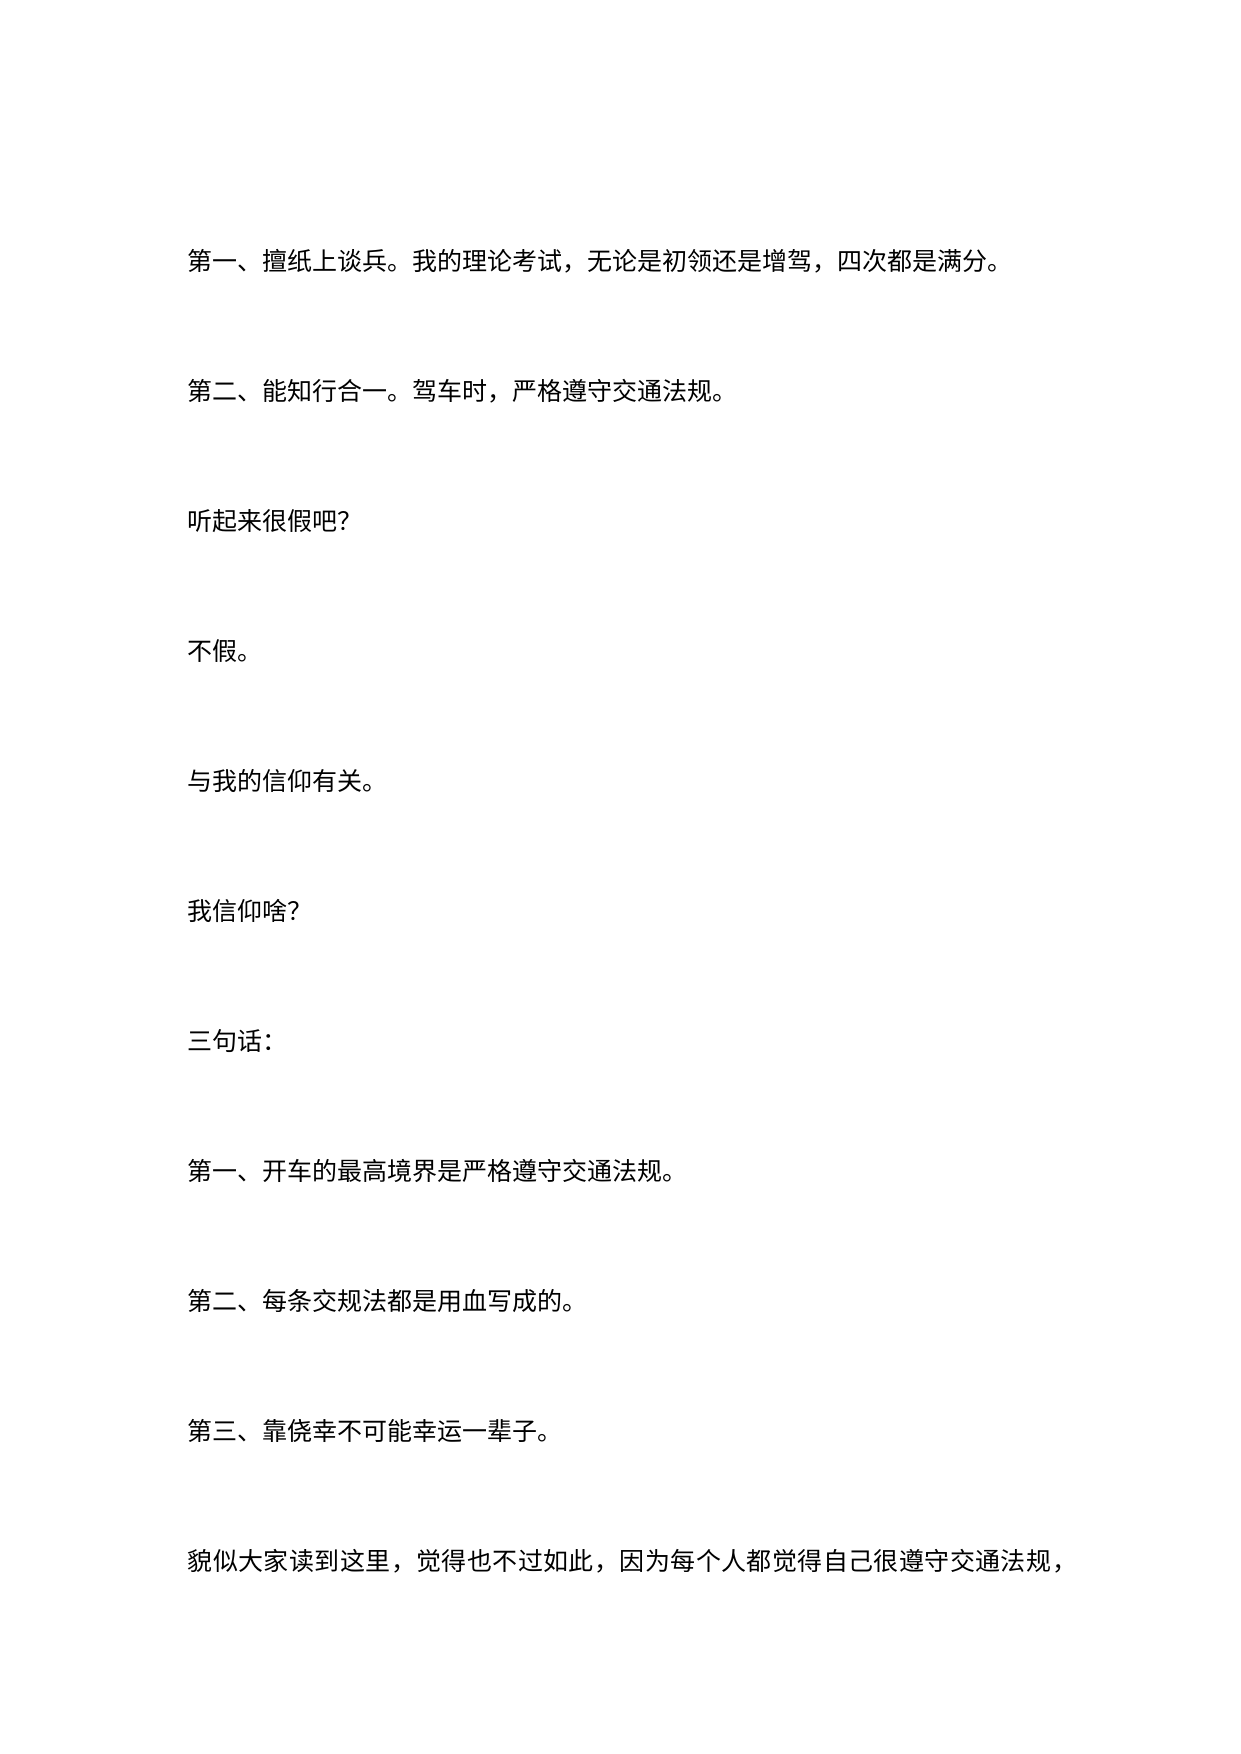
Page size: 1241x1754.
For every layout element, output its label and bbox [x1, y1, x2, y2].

text [187, 162, 1053, 1592]
